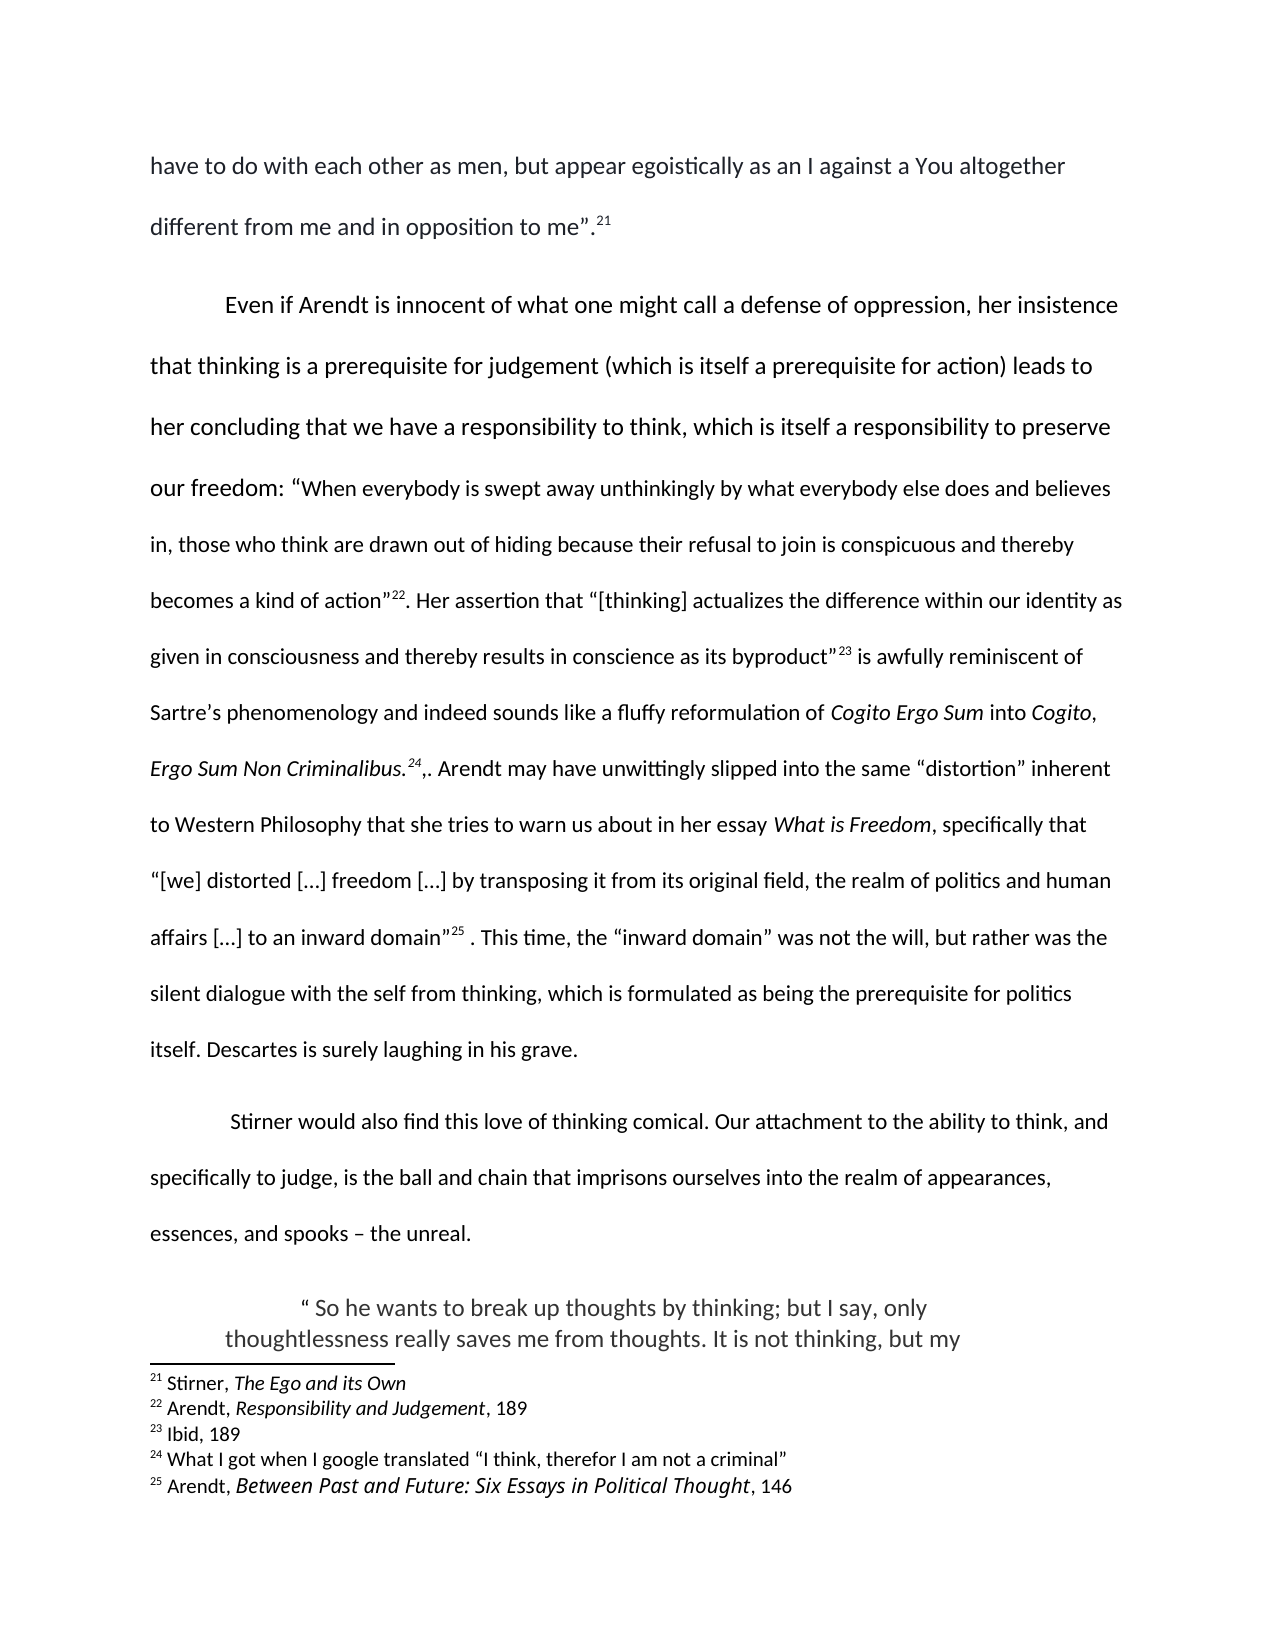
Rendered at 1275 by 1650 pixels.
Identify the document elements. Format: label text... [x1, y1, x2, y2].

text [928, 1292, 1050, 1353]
text Even if Arendt is innocent of what one might call a defense of oppression, her insistence that thinking is a prerequisite for judgement (which is itself a prerequisite for action) leads to her concluding that we have a responsibility to think, which is itself a responsibility to preserve our freedom: “When everybody is swept away unthinkingly by what everybody else does and believes in, those who think are drawn out of hiding because their refusal to join is conspicuous and thereby becomes a kind of action”. Her assertion that “[thinking] actualizes the difference within our identity as given in consciousness and thereby results in conscience as its byproduct” is awfully reminiscent of Sartre’s phenomenology and indeed sounds like a fluffy reformulation of Cogito Ergo Sum into Cogito, Ergo Sum Non Criminalibus.,. Arendt may have unwittingly slipped into the same “distortion” inherent to Western Philosophy that she tries to warn us about in her essay What is Freedom, specifically that “[we] distorted […] freedom […] by transposing it from its original field, the realm of politics and human affairs […] to an inward domain” . This time, the “inward domain” was not the will, but rather was the silent dialogue with the self from thinking, which is formulated as being the prerequisite for politics itself. Descartes is surely laughing in his grave. [150, 289, 1125, 1063]
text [150, 150, 1125, 242]
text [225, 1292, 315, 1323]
text Stirner would also find this love of thinking comical. Our attachment to the ability to think, and specifically to judge, is the ball and chain that imprisons ourselves into the realm of appearances, essences, and spooks – the unreal. [150, 1107, 1125, 1248]
